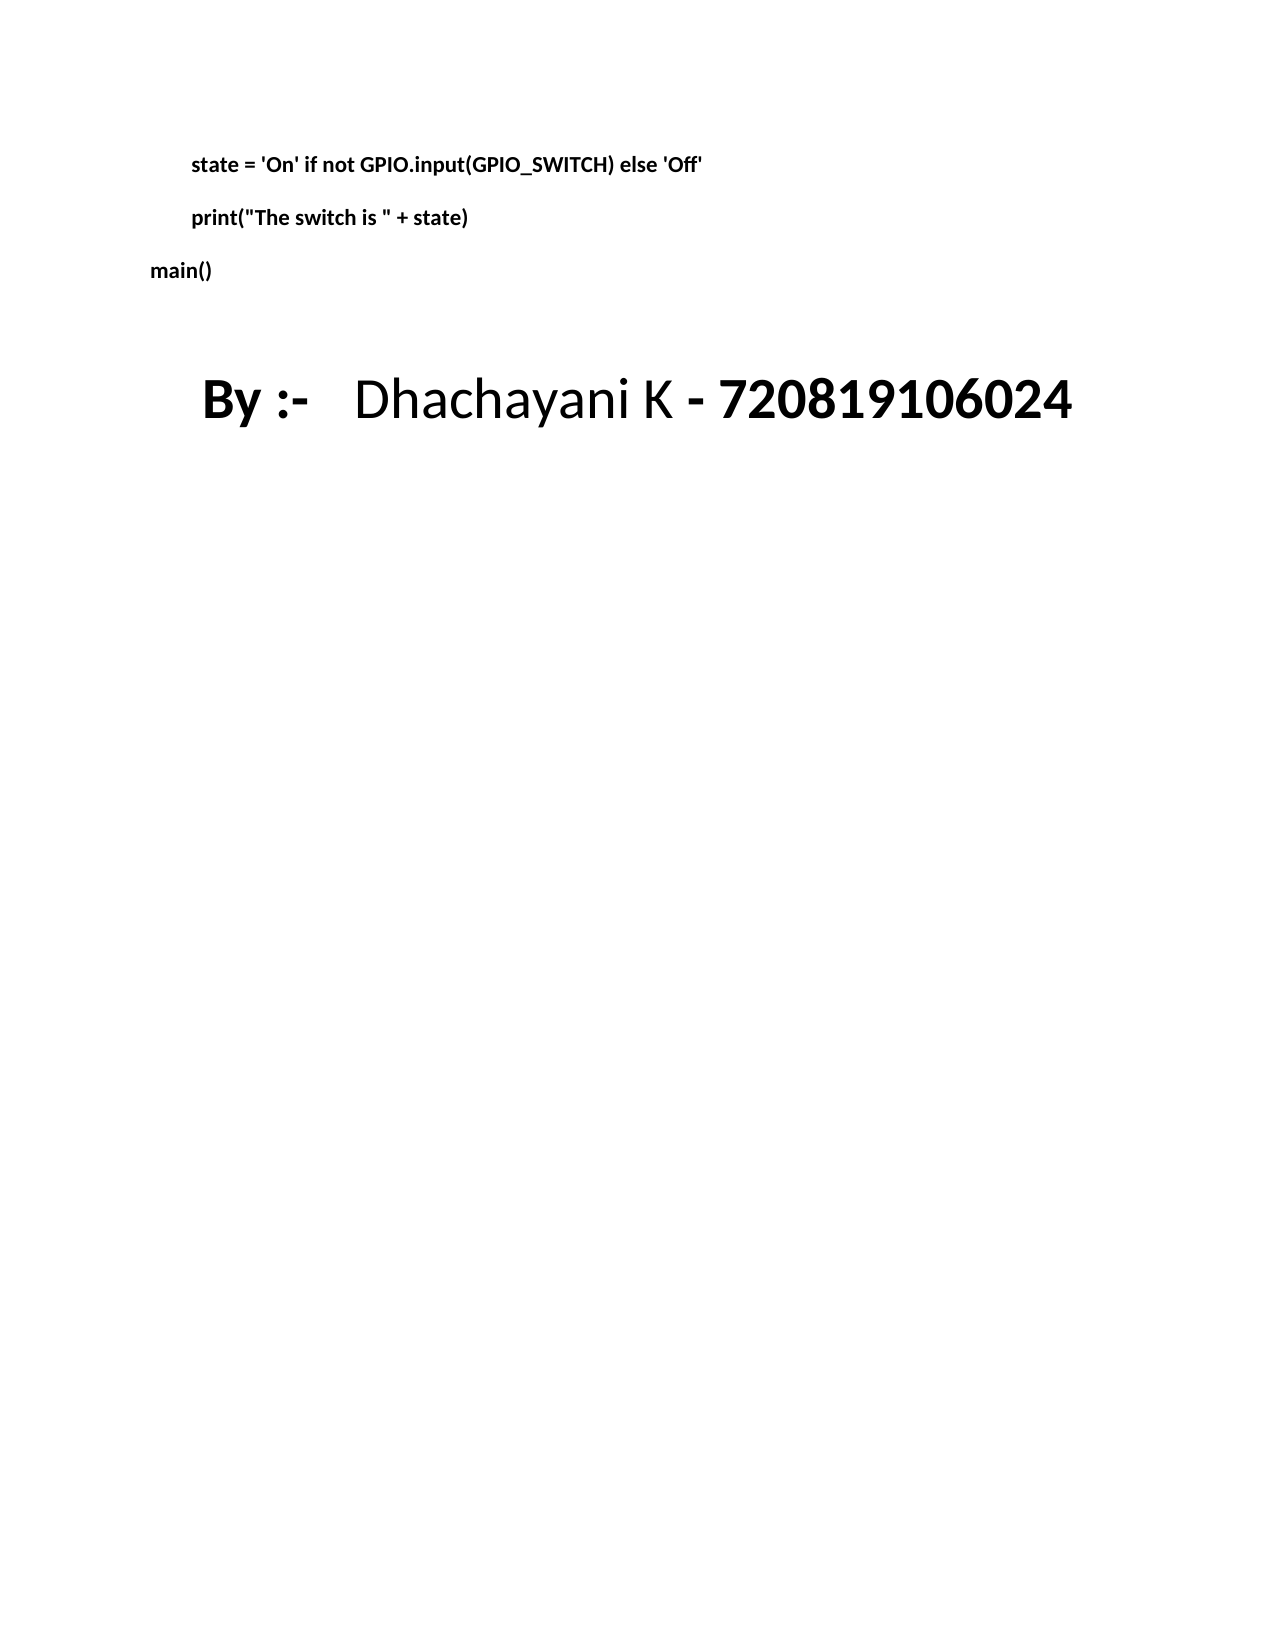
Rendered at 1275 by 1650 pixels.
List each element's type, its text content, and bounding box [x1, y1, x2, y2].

text state = 'On' if not GPIO.input(GPIO_SWITCH) else 'Off' [150, 150, 1125, 178]
text main() [150, 256, 1125, 284]
text By :- Dhachayani K - 720819106024 [150, 362, 1125, 433]
text print("The switch is " + state) [150, 203, 1125, 231]
